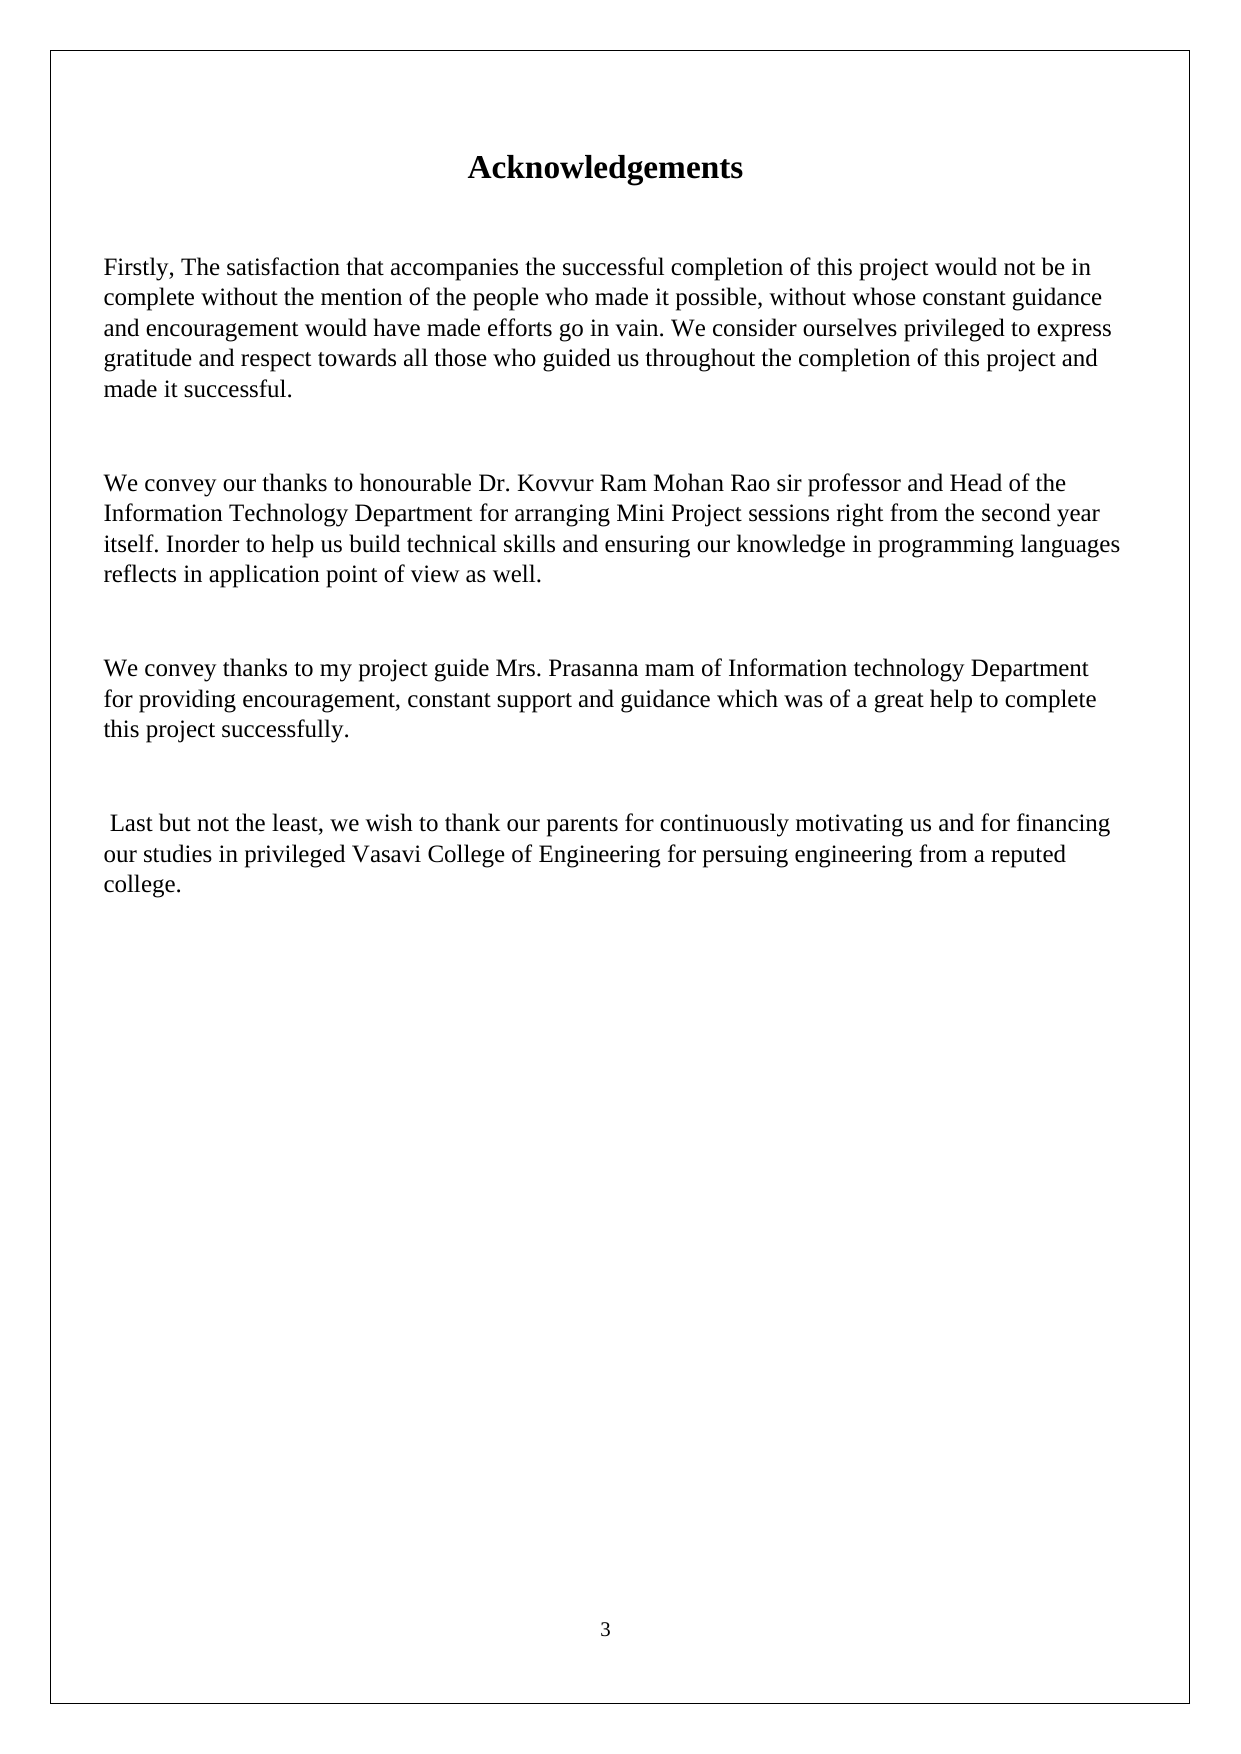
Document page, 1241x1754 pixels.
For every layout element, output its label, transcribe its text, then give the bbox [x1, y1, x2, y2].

text Acknowledgements [88, 148, 1122, 186]
text Last but not the least, we wish to thank our parents for continuously motivating us and for financing our studies in privileged Vasavi College of Engineering for persuing engineering from a reputed college. [103, 808, 1122, 898]
text 3 [88, 1617, 1122, 1641]
text Firstly, The satisfaction that accompanies the successful completion of this project would not be in complete without the mention of the people who made it possible, without whose constant guidance and encouragement would have made efforts go in vain. We consider ourselves privileged to express gratitude and respect towards all those who guided us throughout the completion of this project and made it successful. [103, 252, 1122, 402]
text We convey thanks to my project guide Mrs. Prasanna mam of Information technology Department for providing encouragement, constant support and guidance which was of a great help to complete this project successfully. [103, 653, 1122, 743]
text We convey our thanks to honourable Dr. Kovvur Ram Mohan Rao sir professor and Head of the Information Technology Department for arranging Mini Project sessions right from the second year itself. Inorder to help us build technical skills and ensuring our knowledge in programming languages reflects in application point of view as well. [103, 468, 1122, 588]
